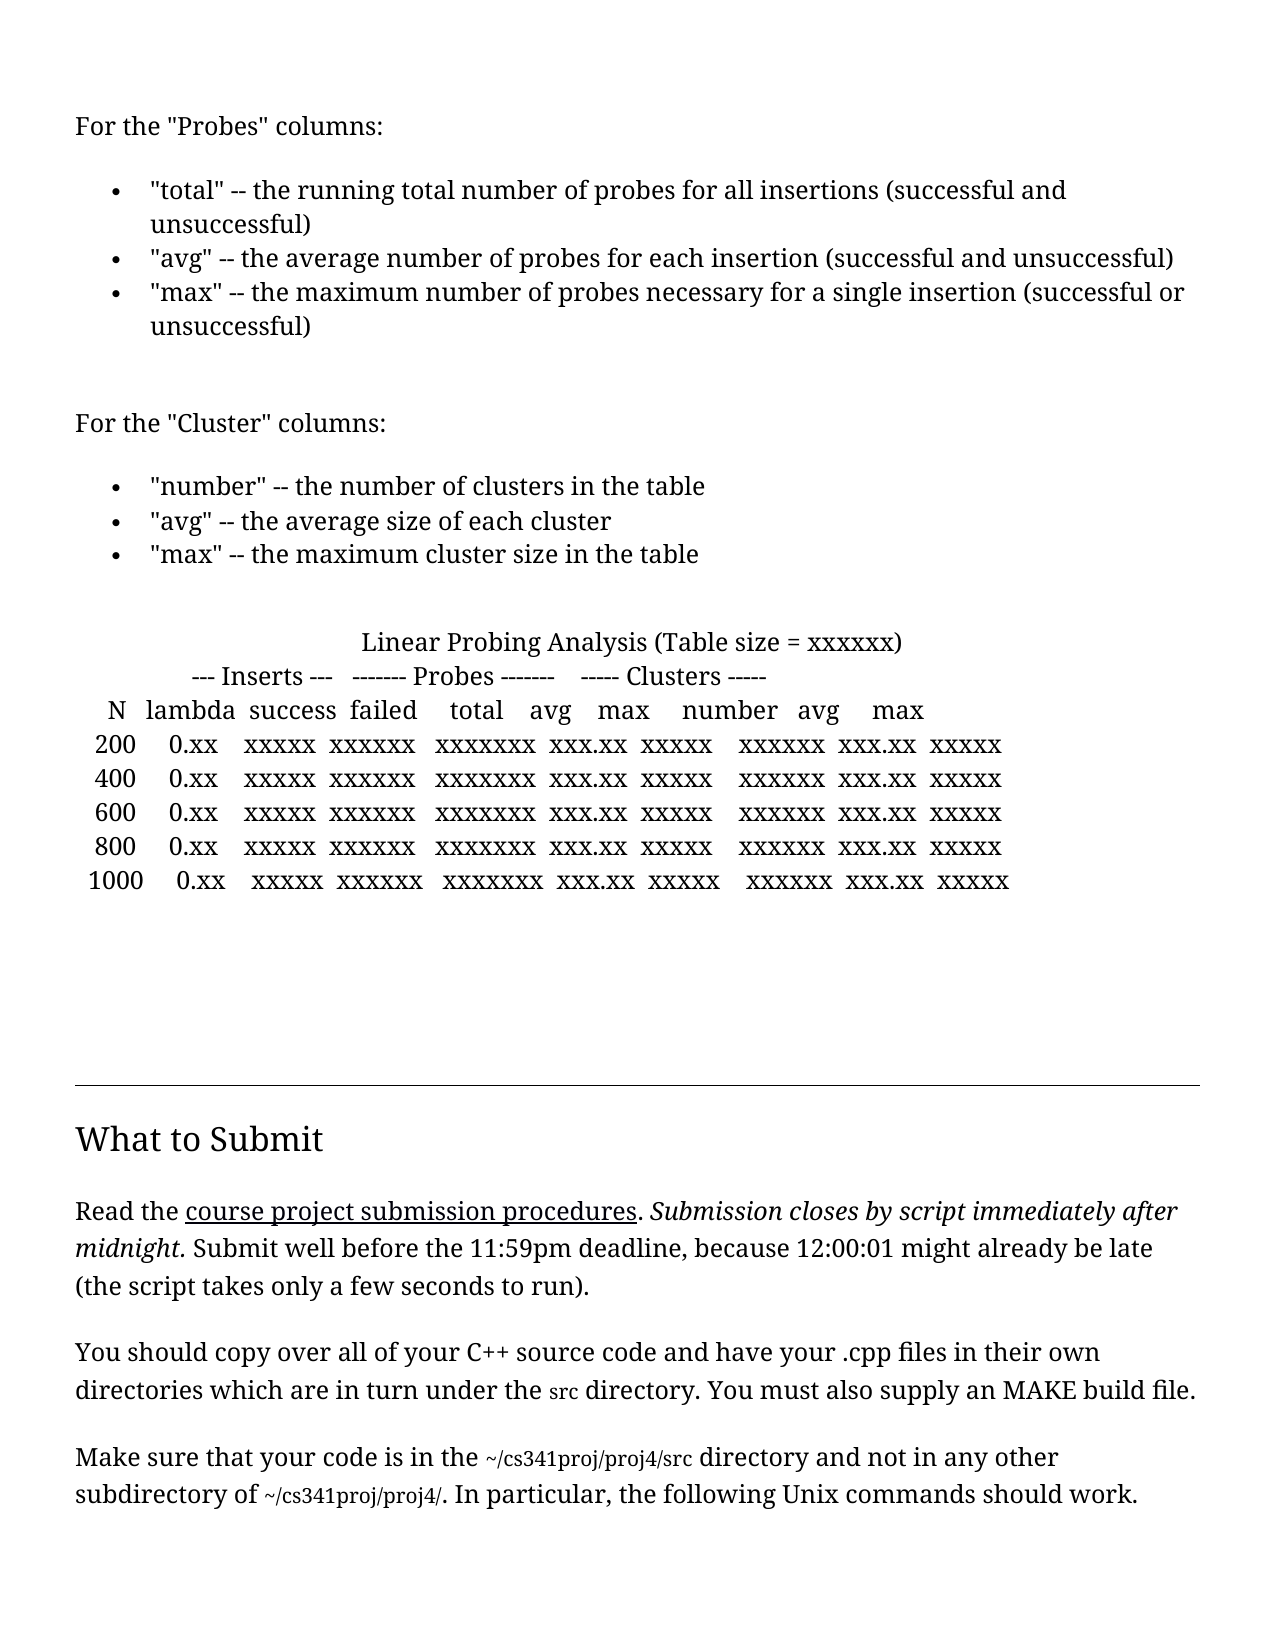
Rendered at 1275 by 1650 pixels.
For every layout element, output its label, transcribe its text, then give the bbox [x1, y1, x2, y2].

text N lambda success failed total avg max number avg max [75, 692, 1200, 726]
text --- Inserts --- ------- Probes ------- ----- Clusters ----- [75, 658, 1200, 692]
text You should copy over all of your C++ source code and have your .cpp files in their own directories which are in turn under the src directory. You must also supply an MAKE build file. [75, 1332, 1200, 1407]
text For the "Probes" columns: [75, 75, 1200, 143]
text 1000 0.xx xxxxx xxxxxx xxxxxxx xxx.xx xxxxx xxxxxx xxx.xx xxxxx [75, 863, 1200, 897]
text 400 0.xx xxxxx xxxxxx xxxxxxx xxx.xx xxxxx xxxxxx xxx.xx xxxxx [75, 761, 1200, 794]
list "max" -- the maximum cluster size in the table [112, 537, 1200, 599]
text Linear Probing Analysis (Table size = xxxxxx) [75, 624, 1200, 658]
list "number" -- the number of clusters in the table [112, 469, 1200, 503]
text 200 0.xx xxxxx xxxxxx xxxxxxx xxx.xx xxxxx xxxxxx xxx.xx xxxxx [75, 726, 1200, 761]
subtitle What to Submit [75, 1115, 1200, 1161]
text Make sure that your code is in the ~/cs341proj/proj4/src directory and not in any other subdirectory of ~/cs341proj/proj4/. In particular, the following Unix commands should work. [75, 1436, 1200, 1511]
list "max" -- the maximum number of probes necessary for a single insertion (successful or unsuccessful) [112, 274, 1200, 343]
text 600 0.xx xxxxx xxxxxx xxxxxxx xxx.xx xxxxx xxxxxx xxx.xx xxxxx [75, 794, 1200, 829]
text For the "Cluster" columns: [75, 372, 1200, 440]
list "total" -- the running total number of probes for all insertions (successful and unsuccessful) [112, 172, 1200, 240]
text 800 0.xx xxxxx xxxxxx xxxxxxx xxx.xx xxxxx xxxxxx xxx.xx xxxxx [75, 829, 1200, 863]
text Read the course project submission procedures. Submission closes by script immediately after midnight. Submit well before the 11:59pm deadline, because 12:00:01 might already be late (the script takes only a few seconds to run). [75, 1190, 1200, 1302]
list "avg" -- the average number of probes for each insertion (successful and unsuccessful) [112, 240, 1200, 274]
list "avg" -- the average size of each cluster [112, 503, 1200, 537]
